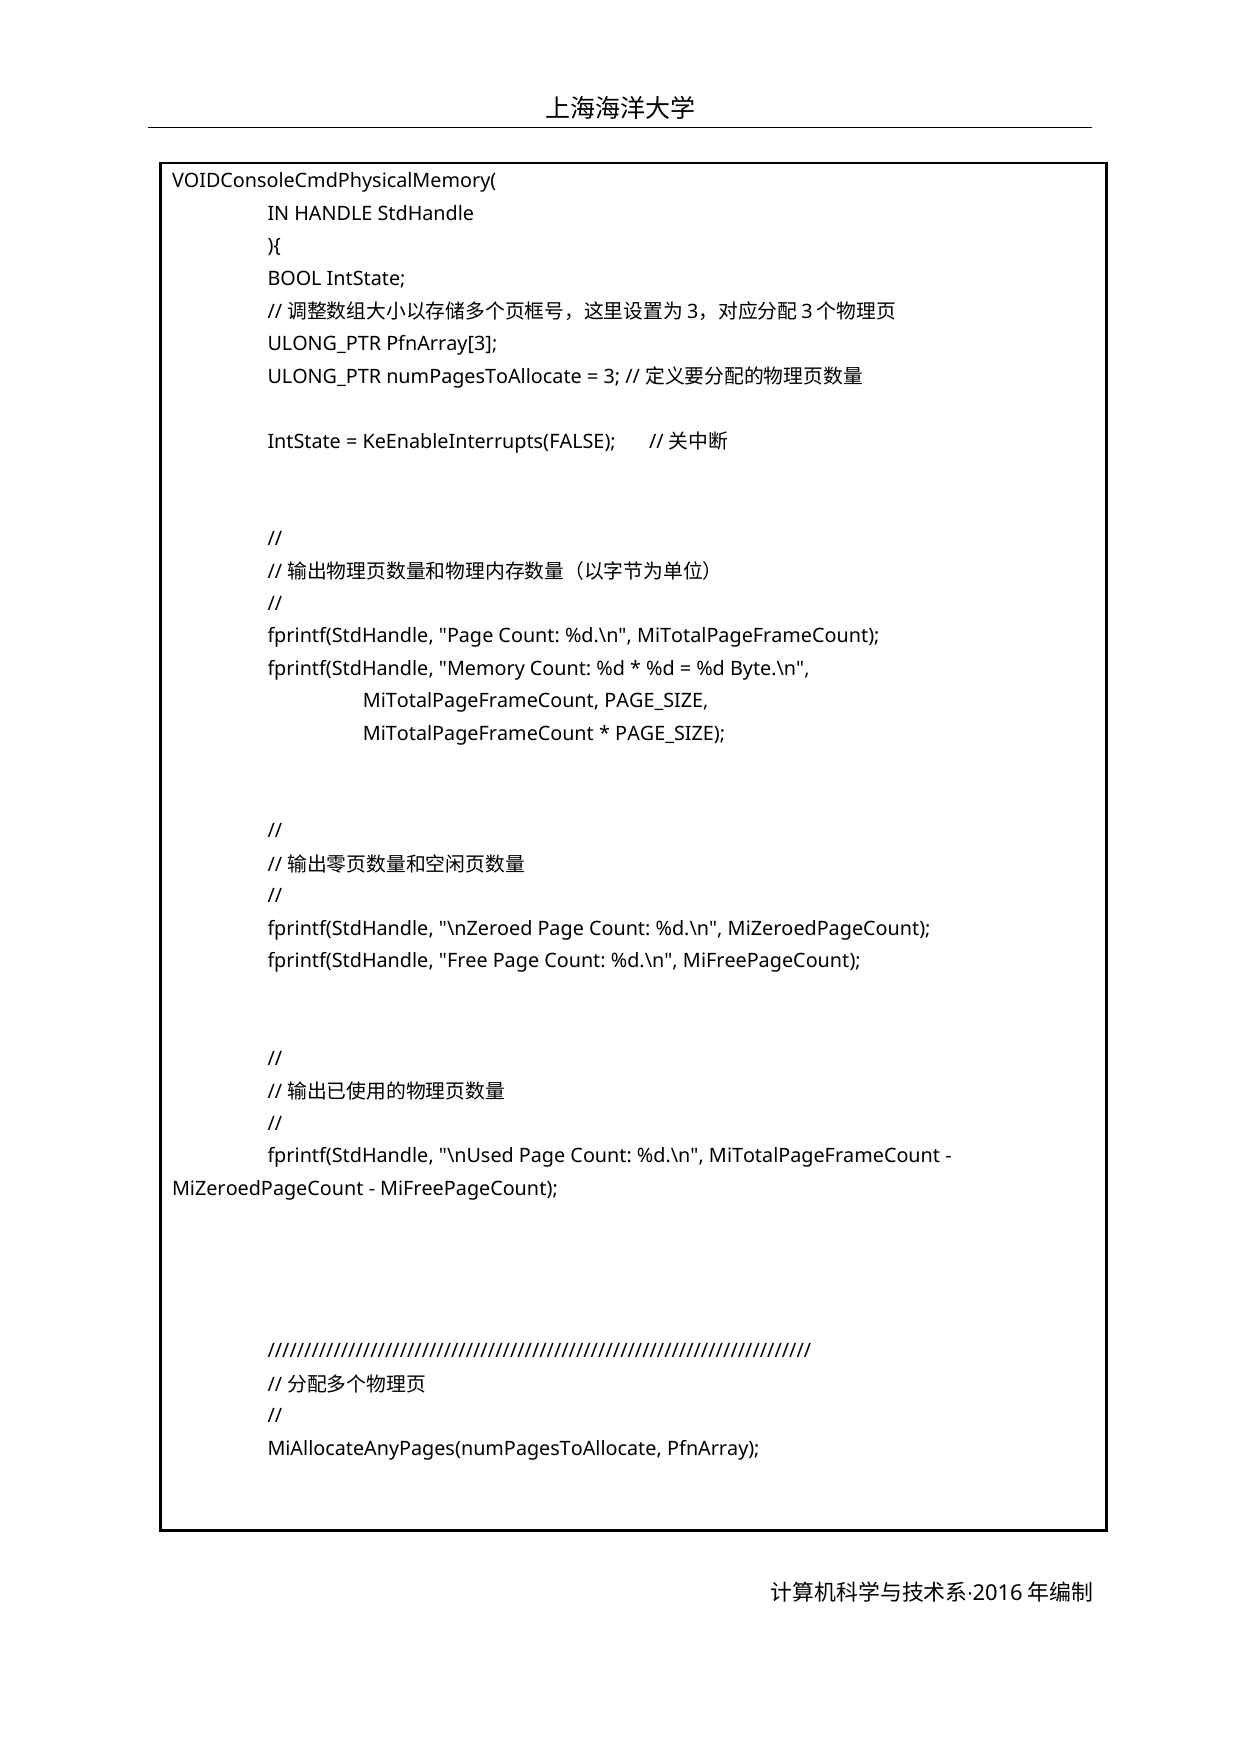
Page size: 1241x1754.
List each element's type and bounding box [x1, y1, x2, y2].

table_cell [162, 164, 1105, 1529]
